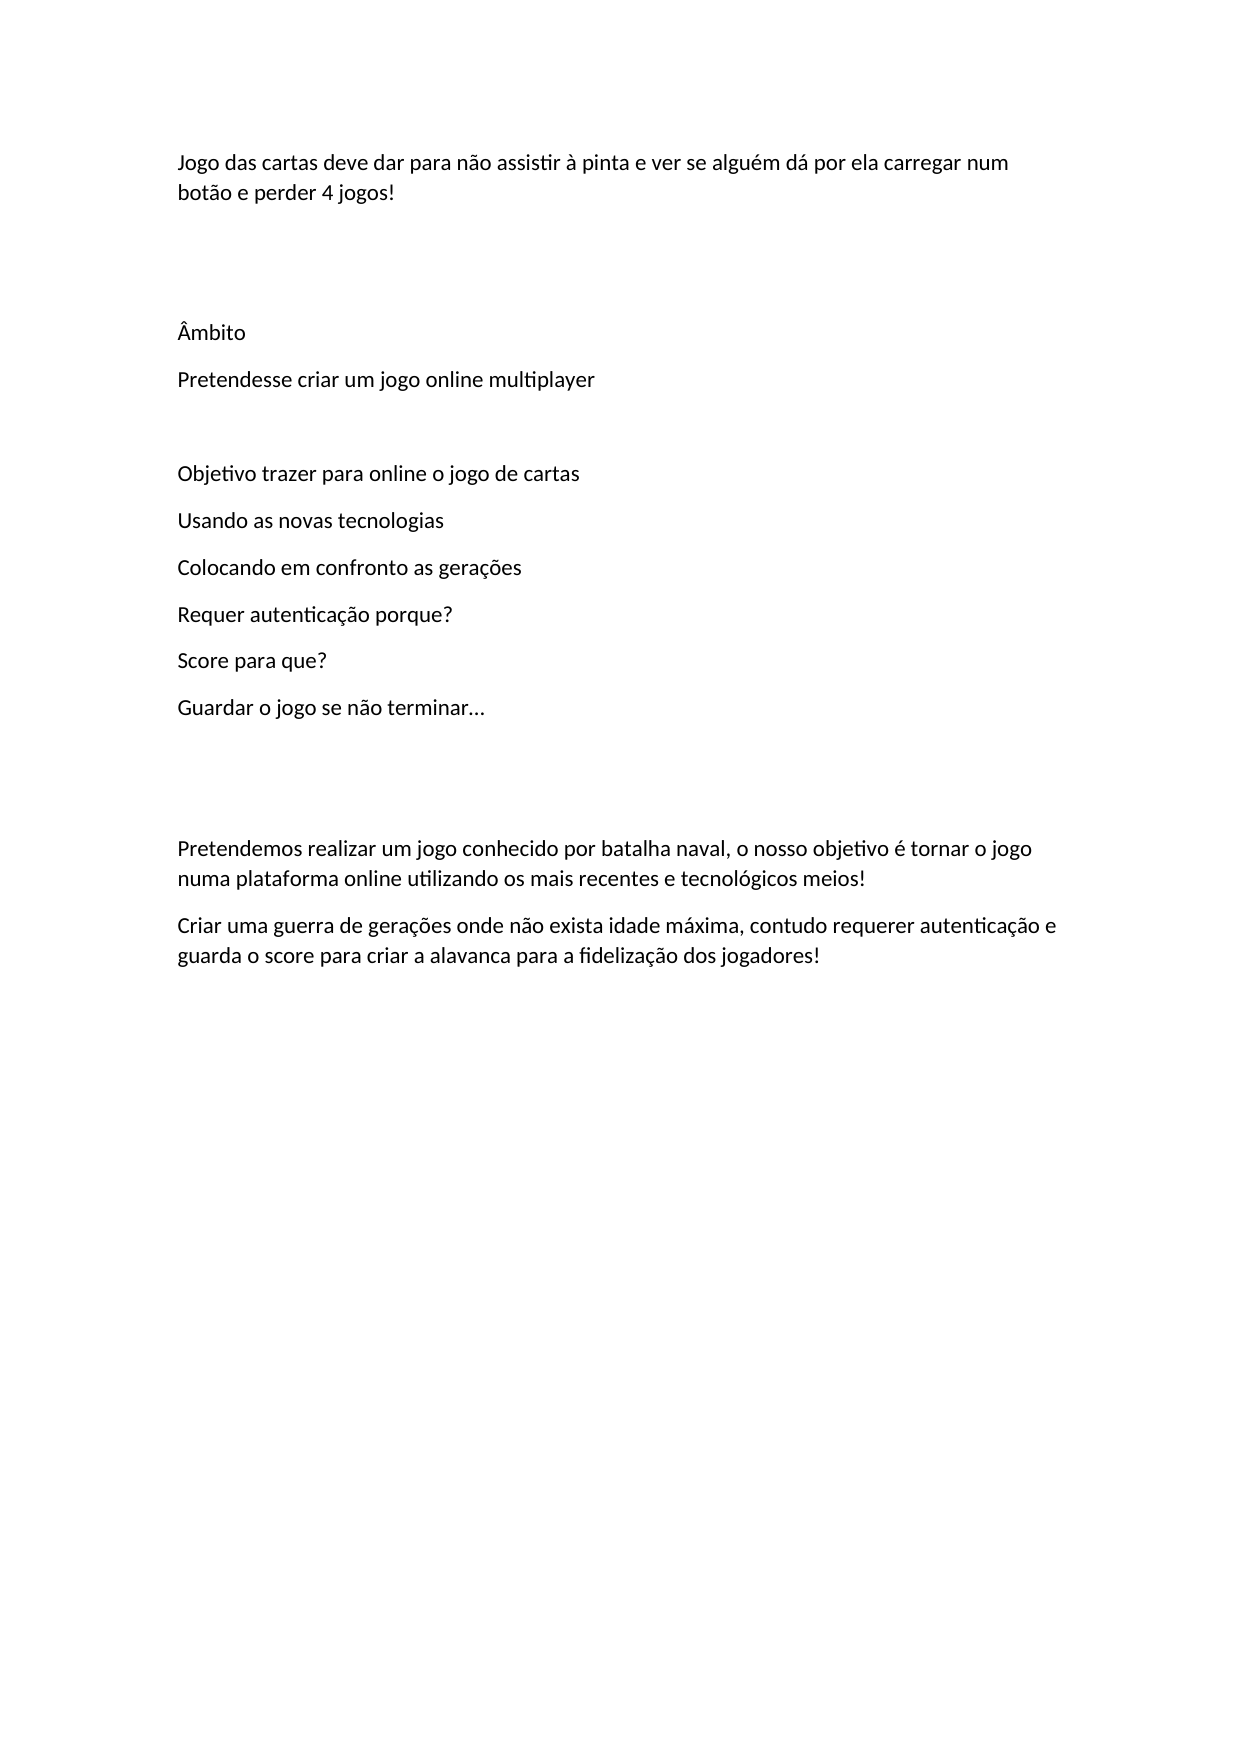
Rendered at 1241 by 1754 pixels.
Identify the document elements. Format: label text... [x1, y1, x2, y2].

text Âmbito [177, 318, 1063, 346]
text Objetivo trazer para online o jogo de cartas [177, 459, 1063, 487]
text Jogo das cartas deve dar para não assistir à pinta e ver se alguém dá por ela carregar num botão e perder 4 jogos! [177, 148, 1063, 206]
text Criar uma guerra de gerações onde não exista idade máxima, contudo requerer autenticação e guarda o score para criar a alavanca para a fidelização dos jogadores! [177, 911, 1063, 969]
text Pretendesse criar um jogo online multiplayer [177, 365, 1063, 393]
text Pretendemos realizar um jogo conhecido por batalha naval, o nosso objetivo é tornar o jogo numa plataforma online utilizando os mais recentes e tecnológicos meios! [177, 834, 1063, 892]
text Score para que? [177, 647, 1063, 674]
text Requer autenticação porque? [177, 600, 1063, 628]
text Colocando em confronto as gerações [177, 553, 1063, 581]
text Usando as novas tecnologias [177, 506, 1063, 534]
text Guardar o jogo se não terminar… [177, 693, 1063, 721]
